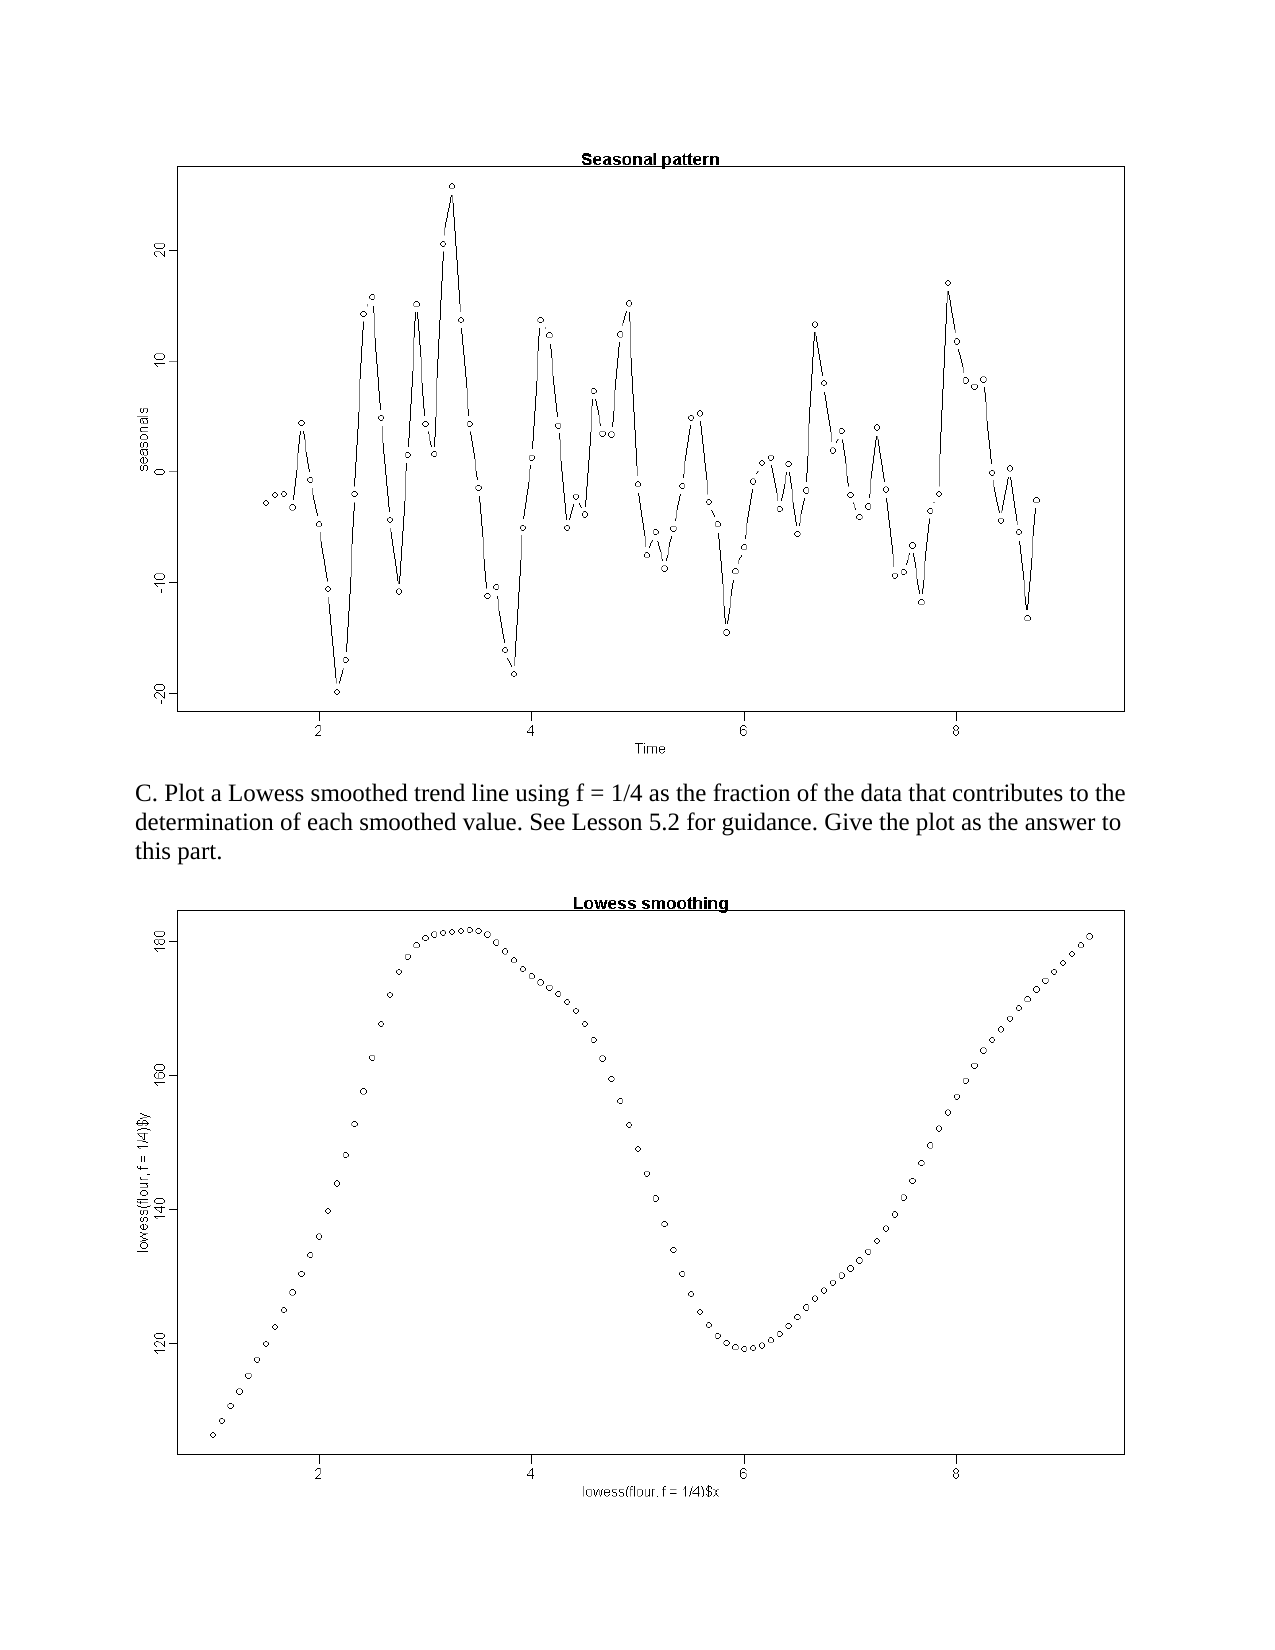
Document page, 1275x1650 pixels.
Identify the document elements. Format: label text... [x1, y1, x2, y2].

text C. Plot a Lowess smoothed trend line using f = 1/4 as the fraction of the data that contributes to the determination of each smoothed value. See Lesson 5.2 for guidance. Give the plot as the answer to this part. [135, 778, 1140, 864]
picture [135, 150, 1140, 754]
picture [135, 893, 1140, 1497]
